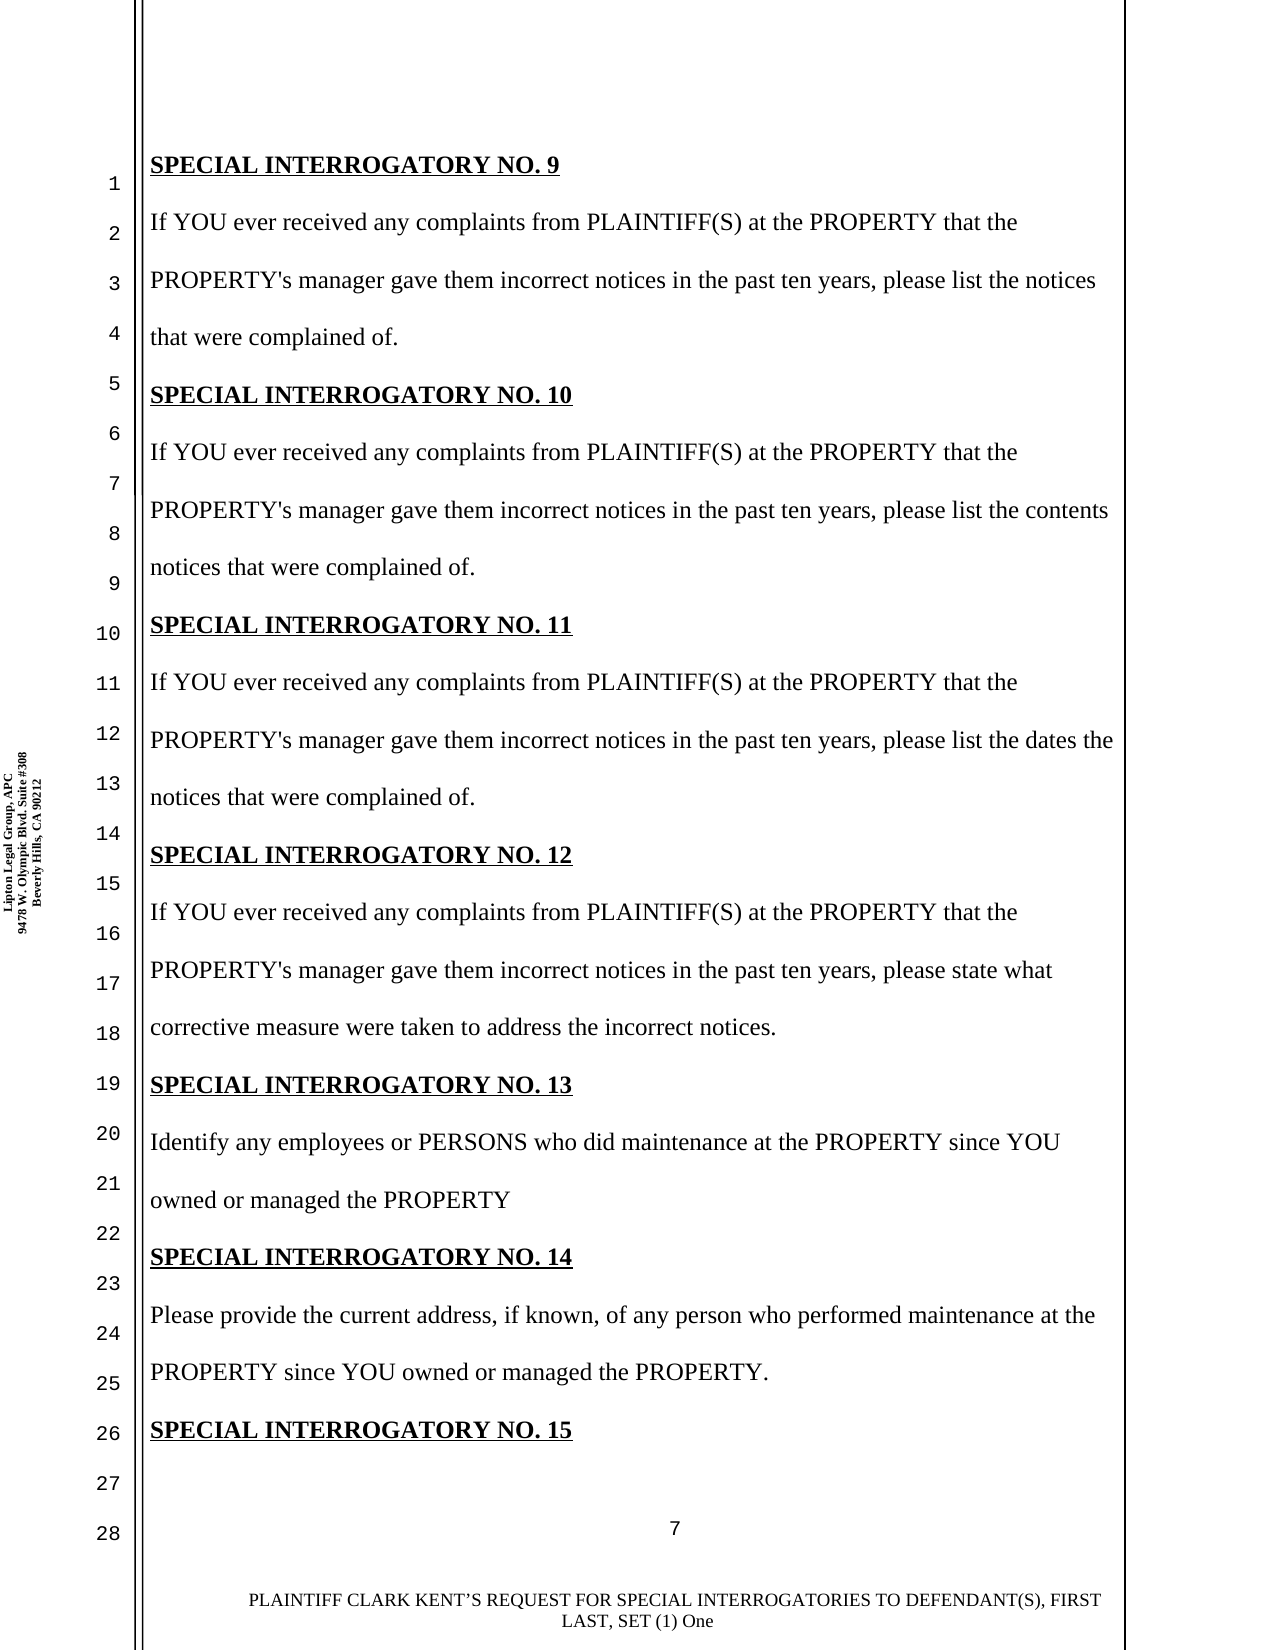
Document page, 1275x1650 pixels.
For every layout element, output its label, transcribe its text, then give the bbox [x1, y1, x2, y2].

text If YOU ever received any complaints from PLAINTIFF(S) at the PROPERTY that the PROPERTY's manager gave them incorrect notices in the past ten years, please list the notices that were complained of. [150, 207, 1125, 351]
text SPECIAL INTERROGATORY NO. 14 [150, 1242, 1125, 1271]
text SPECIAL INTERROGATORY NO. 13 [150, 1070, 1125, 1099]
text SPECIAL INTERROGATORY NO. 12 [150, 840, 1125, 869]
text If YOU ever received any complaints from PLAINTIFF(S) at the PROPERTY that the PROPERTY's manager gave them incorrect notices in the past ten years, please list the contents notices that were complained of. [150, 437, 1125, 581]
text Identify any employees or PERSONS who did maintenance at the PROPERTY since YOU owned or managed the PROPERTY [150, 1127, 1125, 1214]
text If YOU ever received any complaints from PLAINTIFF(S) at the PROPERTY that the PROPERTY's manager gave them incorrect notices in the past ten years, please list the dates the notices that were complained of. [150, 667, 1125, 811]
text If YOU ever received any complaints from PLAINTIFF(S) at the PROPERTY that the PROPERTY's manager gave them incorrect notices in the past ten years, please state what corrective measure were taken to address the incorrect notices. [150, 897, 1125, 1041]
text SPECIAL INTERROGATORY NO. 9 [150, 150, 1125, 179]
text SPECIAL INTERROGATORY NO. 15 [150, 1415, 1125, 1444]
text SPECIAL INTERROGATORY NO. 10 [150, 380, 1125, 409]
text Please provide the current address, if known, of any person who performed maintenance at the PROPERTY since YOU owned or managed the PROPERTY. [150, 1300, 1125, 1386]
text SPECIAL INTERROGATORY NO. 11 [150, 610, 1125, 639]
